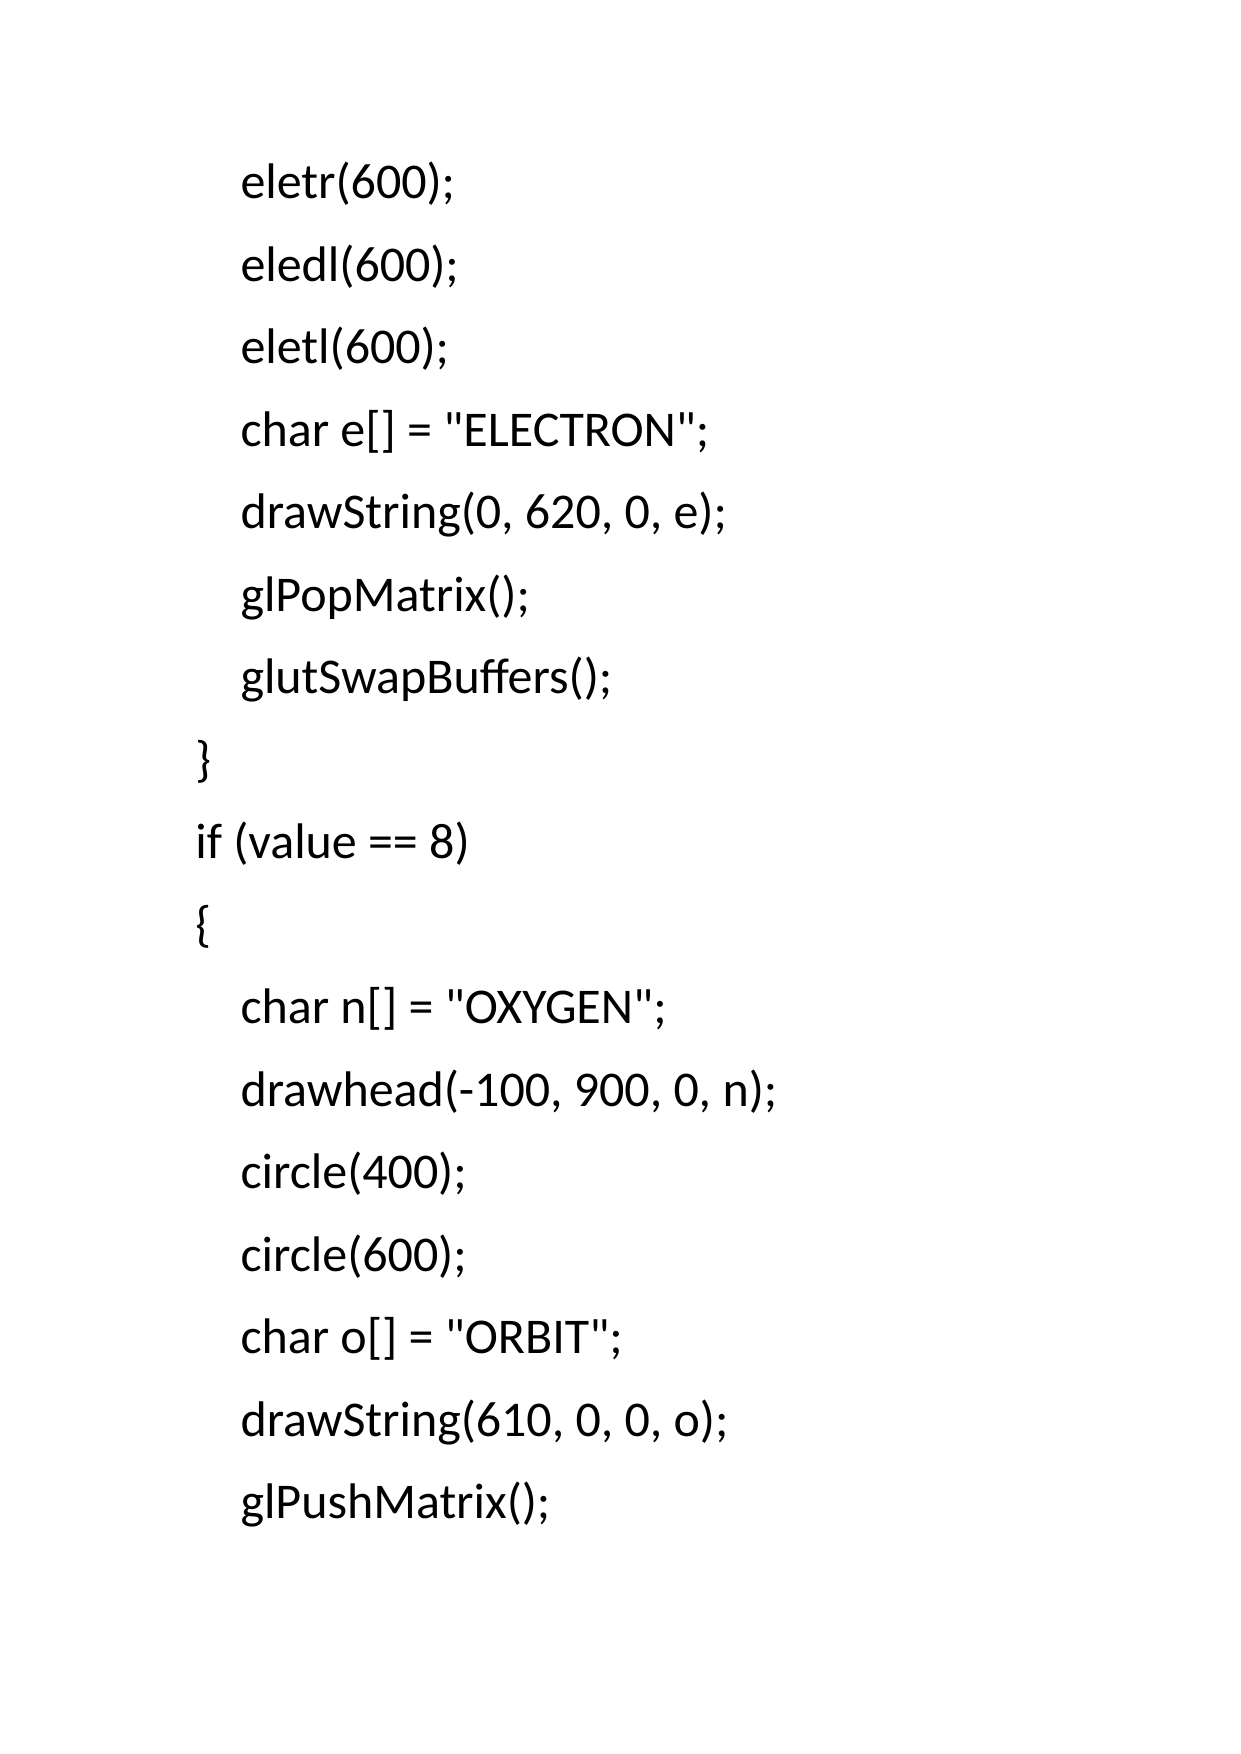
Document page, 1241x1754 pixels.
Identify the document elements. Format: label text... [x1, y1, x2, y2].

text drawString(0, 620, 0, e); [150, 480, 1090, 541]
text eletr(600); [150, 150, 1090, 211]
text } [150, 727, 1090, 788]
text circle(400); [150, 1140, 1090, 1201]
text eletl(600); [150, 315, 1090, 376]
text circle(600); [150, 1222, 1090, 1283]
text char n[] = "OXYGEN"; [150, 975, 1090, 1036]
text if (value == 8) [150, 810, 1090, 871]
text char e[] = "ELECTRON"; [150, 397, 1090, 458]
text glPushMatrix(); [150, 1470, 1090, 1531]
text { [150, 892, 1090, 953]
text glPopMatrix(); [150, 562, 1090, 623]
text eledl(600); [150, 232, 1090, 293]
text drawString(610, 0, 0, o); [150, 1387, 1090, 1448]
text char o[] = "ORBIT"; [150, 1305, 1090, 1366]
text drawhead(-100, 900, 0, n); [150, 1057, 1090, 1118]
text glutSwapBuffers(); [150, 645, 1090, 706]
